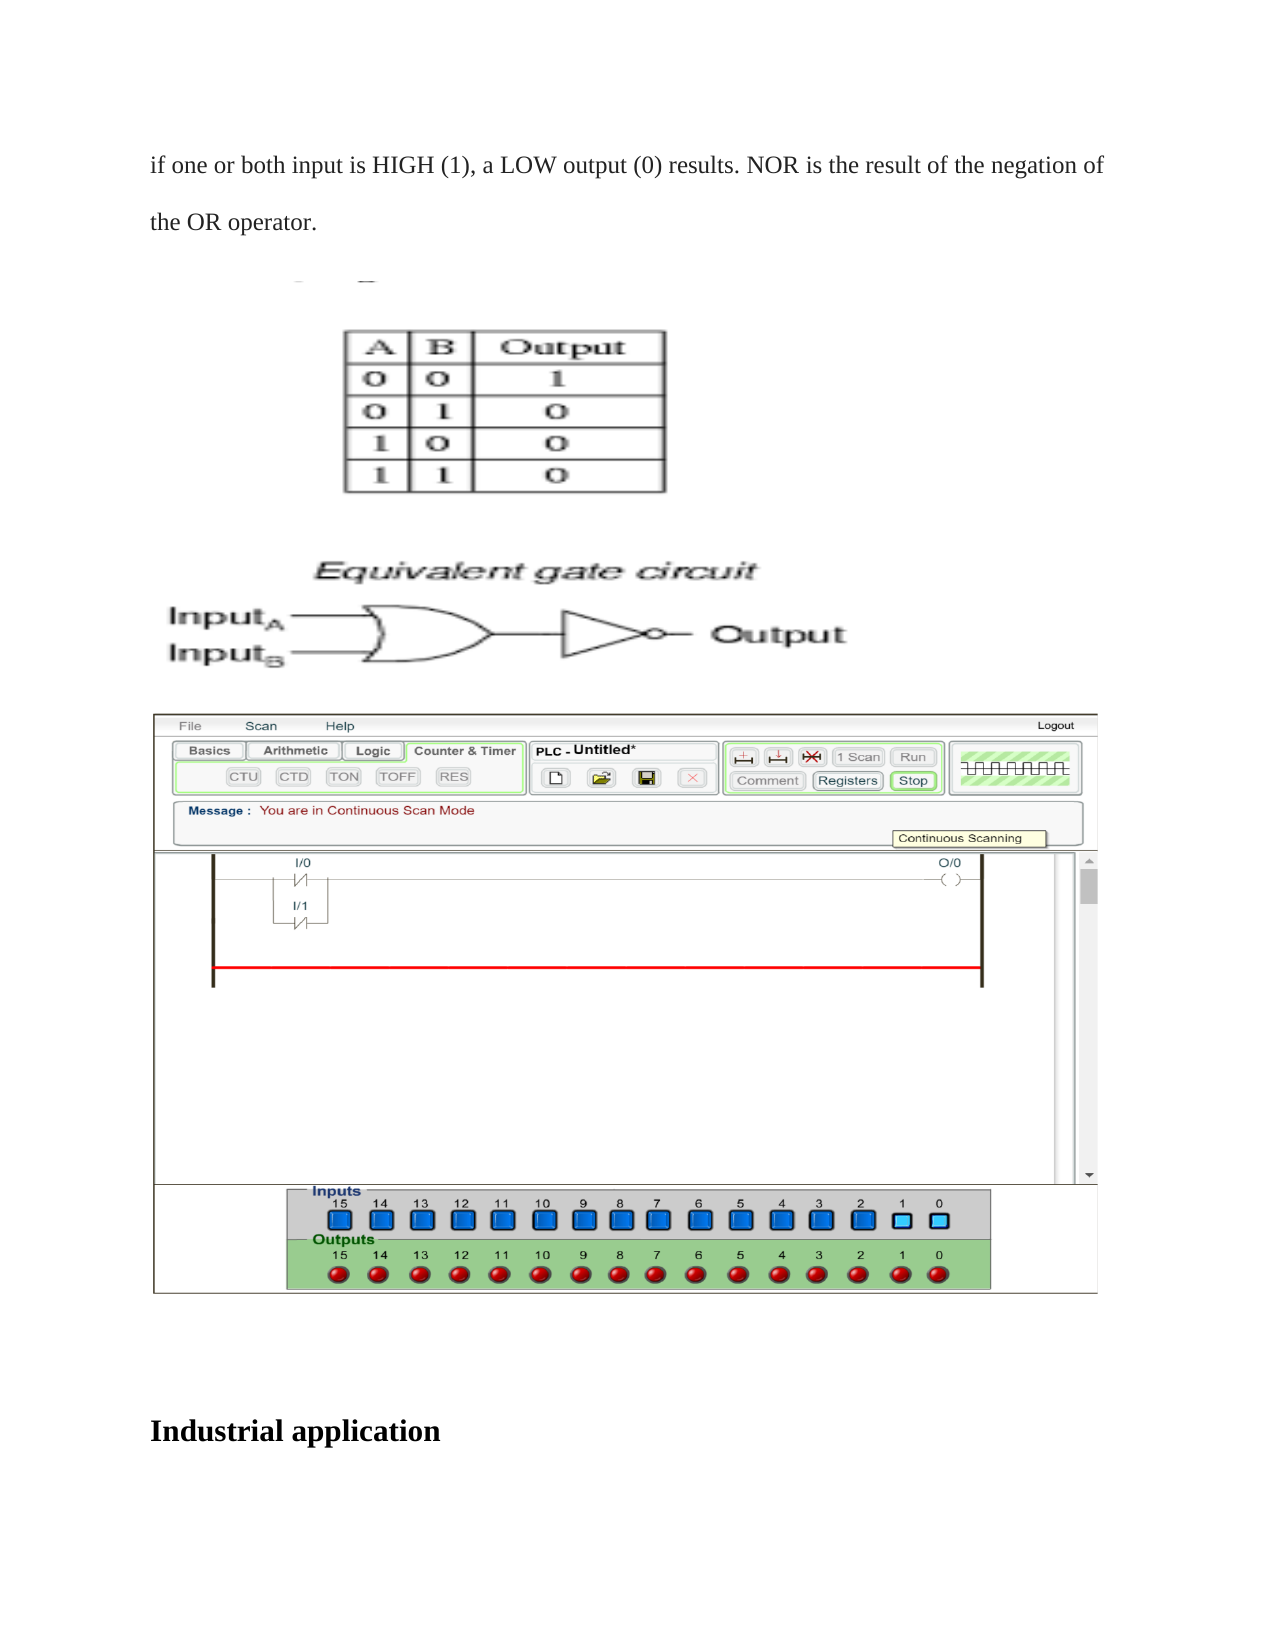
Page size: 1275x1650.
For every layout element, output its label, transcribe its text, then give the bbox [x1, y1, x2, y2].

picture [150, 713, 1098, 1294]
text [150, 150, 1125, 236]
picture [150, 281, 858, 670]
text Industrial application [150, 1412, 1125, 1448]
